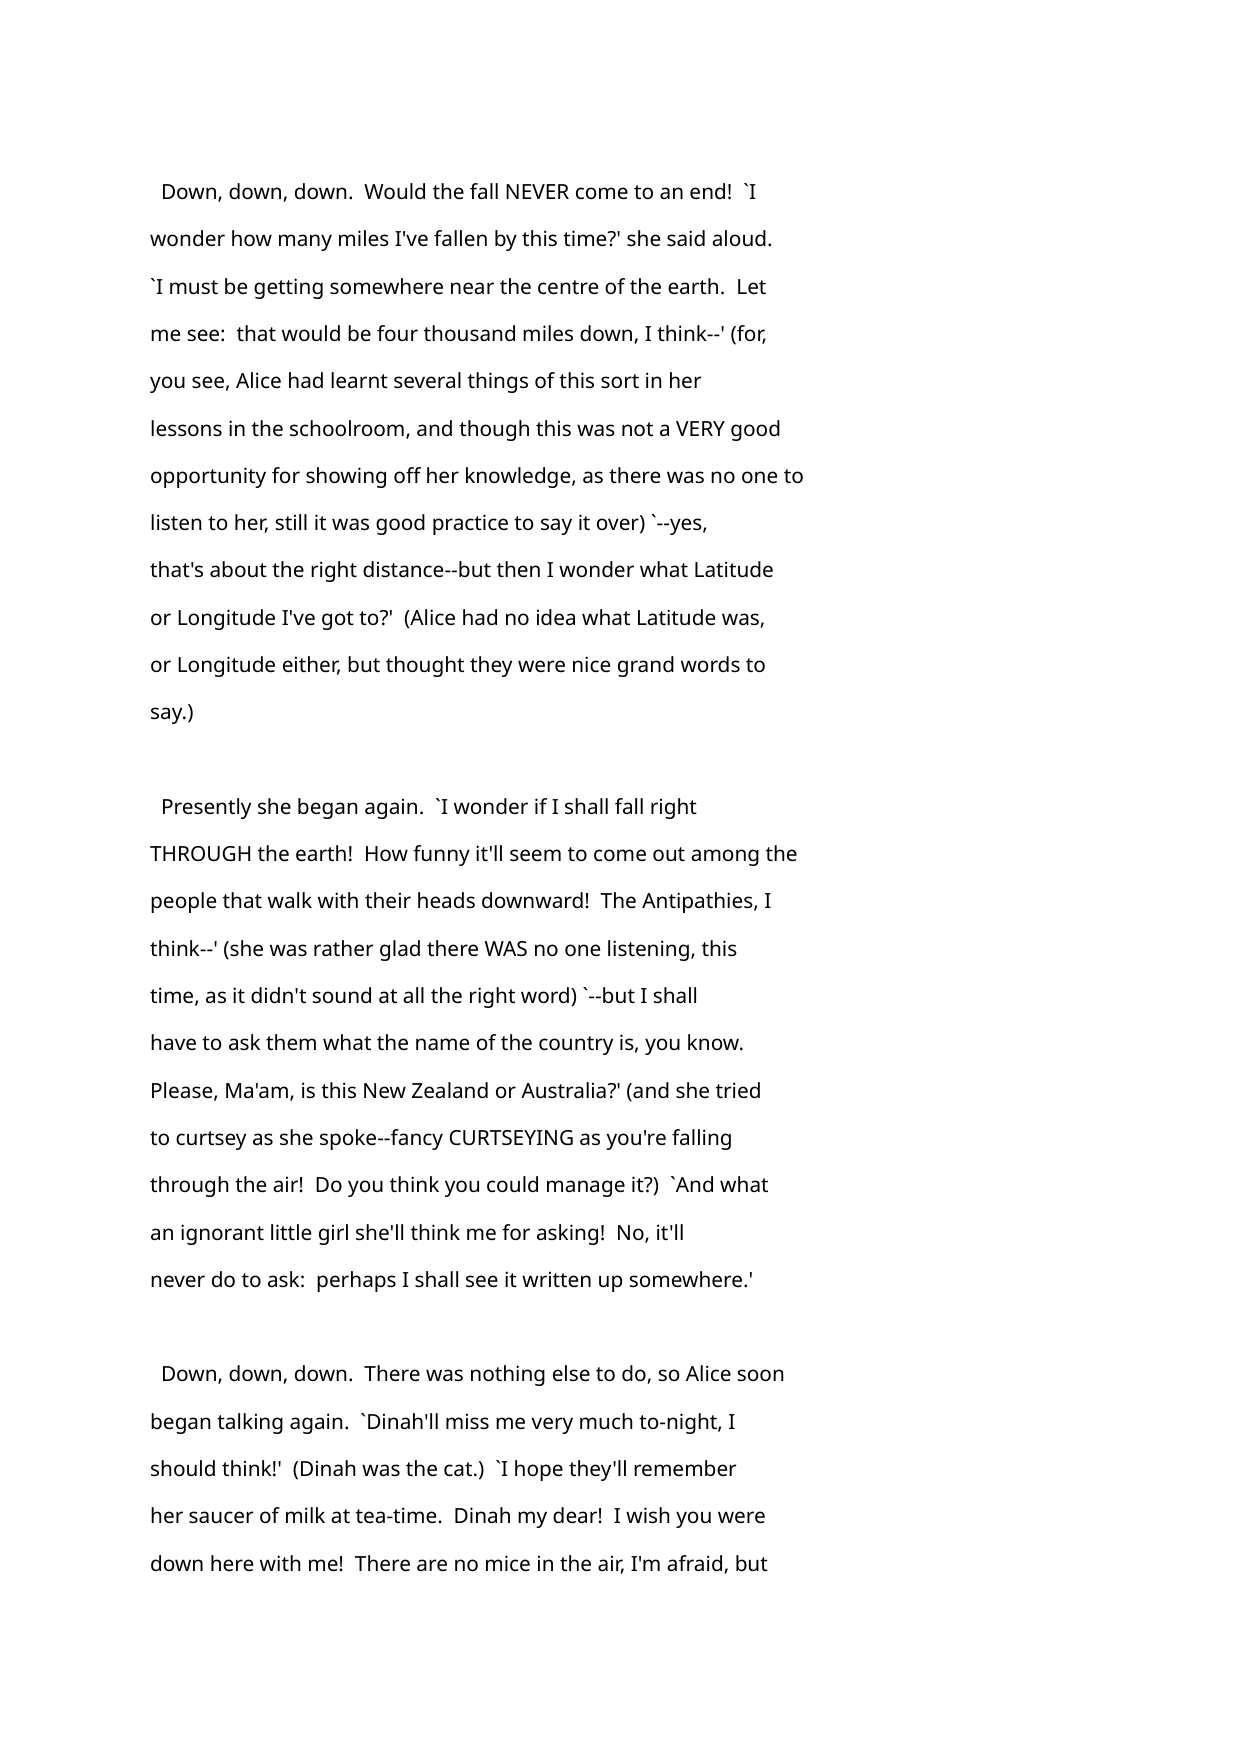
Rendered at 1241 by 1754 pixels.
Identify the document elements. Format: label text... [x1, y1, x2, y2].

text wonder how many miles I've fallen by this time?' she said aloud. [150, 224, 1090, 253]
text lessons in the schoolroom, and though this was not a VERY good [150, 414, 1090, 442]
text think--' (she was rather glad there WAS no one listening, this [150, 934, 1090, 962]
text opportunity for showing off her knowledge, as there was no one to [150, 461, 1090, 489]
text people that walk with their heads downward! The Antipathies, I [150, 887, 1090, 915]
text her saucer of milk at tea-time. Dinah my dear! I wish you were [150, 1501, 1090, 1530]
text you see, Alice had learnt several things of this sort in her [150, 366, 1090, 395]
text me see: that would be four thousand miles down, I think--' (for, [150, 319, 1090, 347]
text down here with me! There are no mice in the air, I'm afraid, but [150, 1549, 1090, 1577]
text Down, down, down. Would the fall NEVER come to an end! `I [150, 177, 1090, 206]
text to curtsey as she spoke--fancy CURTSEYING as you're falling [150, 1123, 1090, 1151]
text `I must be getting somewhere near the centre of the earth. Let [150, 272, 1090, 300]
text listen to her, still it was good practice to say it over) `--yes, [150, 508, 1090, 537]
text an ignorant little girl she'll think me for asking! No, it'll [150, 1218, 1090, 1246]
text Presently she began again. `I wonder if I shall fall right [150, 792, 1090, 820]
text that's about the right distance--but then I wonder what Latitude [150, 556, 1090, 584]
text have to ask them what the name of the country is, you know. [150, 1028, 1090, 1057]
text or Longitude either, but thought they were nice grand words to [150, 650, 1090, 678]
text Down, down, down. There was nothing else to do, so Alice soon [150, 1359, 1090, 1388]
text never do to ask: perhaps I shall see it written up somewhere.' [150, 1265, 1090, 1293]
text Please, Ma'am, is this New Zealand or Australia?' (and she tried [150, 1076, 1090, 1104]
text THROUGH the earth! How funny it'll seem to come out among the [150, 839, 1090, 868]
text time, as it didn't sound at all the right word) `--but I shall [150, 981, 1090, 1009]
text say.) [150, 697, 1090, 726]
text through the air! Do you think you could manage it?) `And what [150, 1170, 1090, 1199]
text began talking again. `Dinah'll miss me very much to-night, I [150, 1407, 1090, 1435]
text or Longitude I've got to?' (Alice had no idea what Latitude was, [150, 603, 1090, 631]
text should think!' (Dinah was the cat.) `I hope they'll remember [150, 1454, 1090, 1482]
